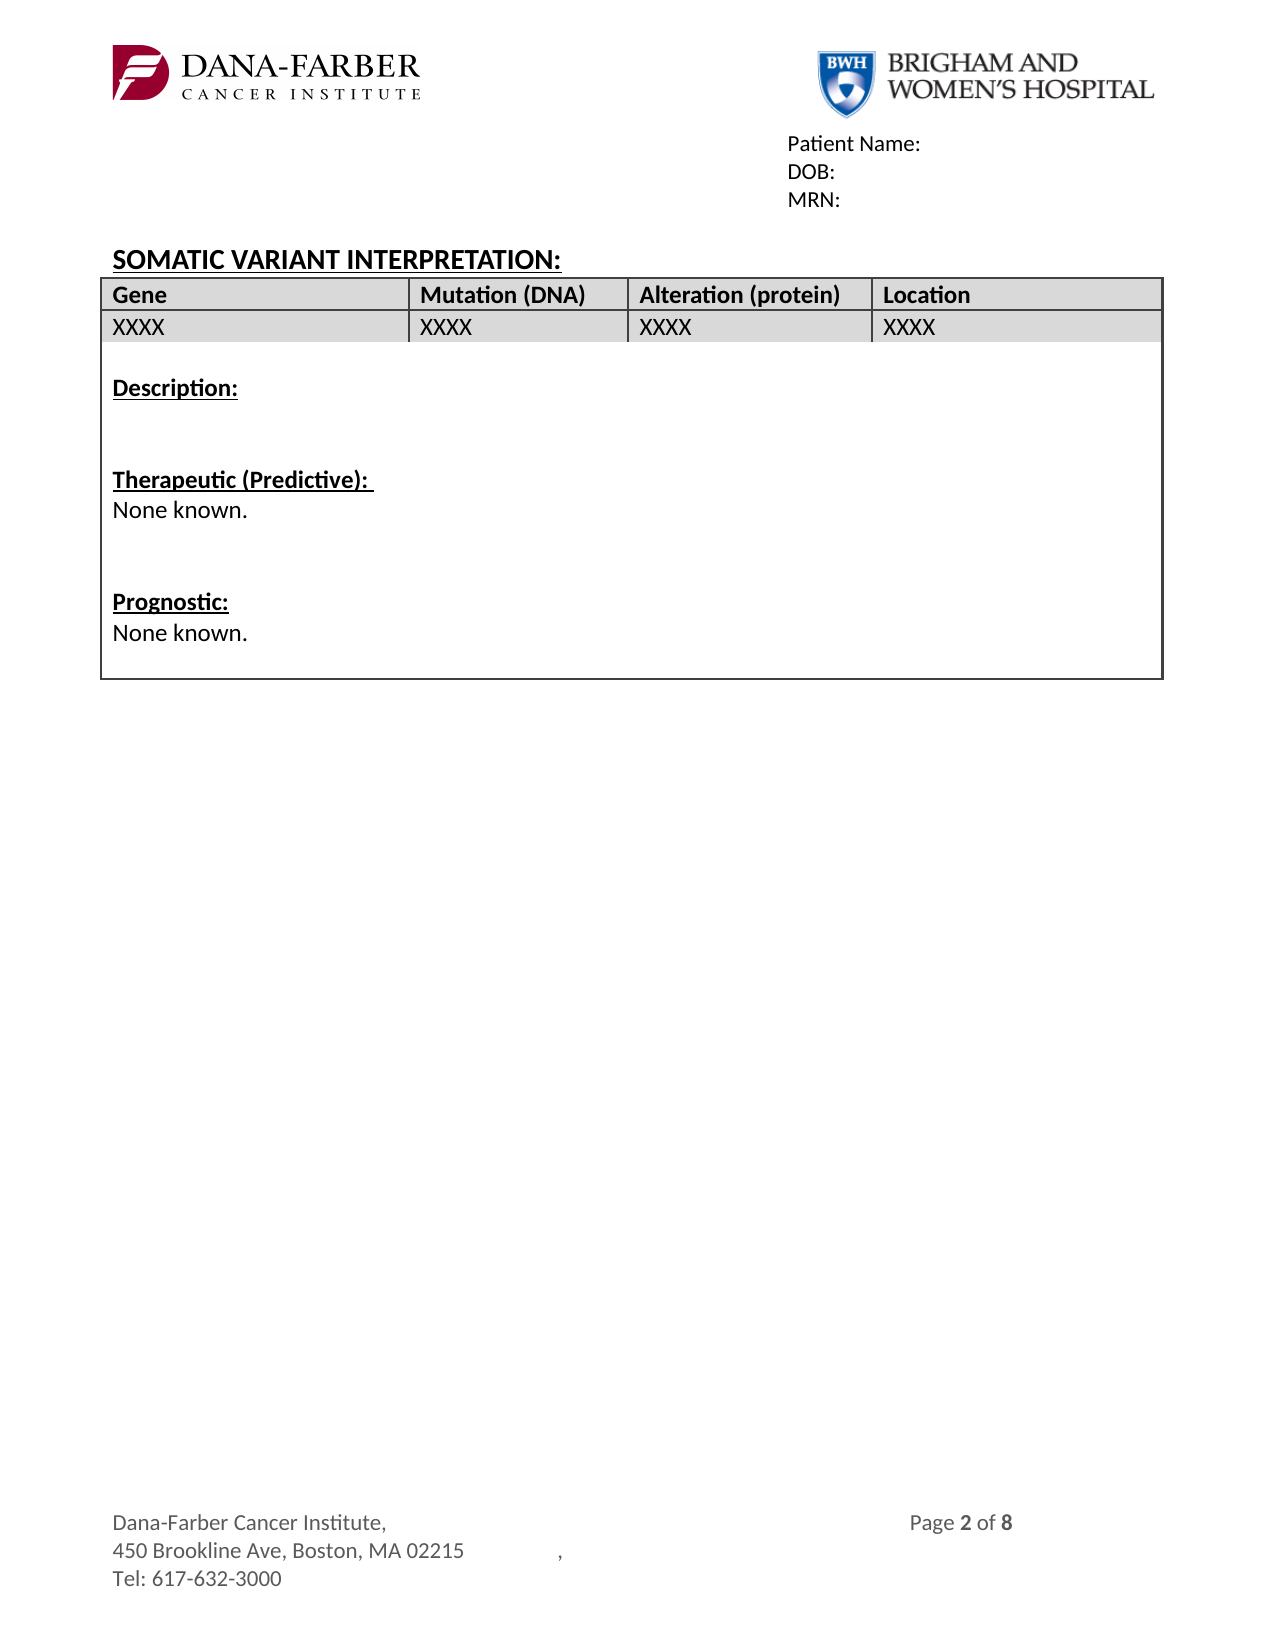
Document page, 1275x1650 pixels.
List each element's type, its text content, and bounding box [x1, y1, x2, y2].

picture [817, 31, 1155, 144]
text SOMATIC VARIANT INTERPRETATION: [112, 241, 1155, 277]
table_cell Description: Therapeutic (Predictive): None known. Prognostic: None known. [102, 342, 1161, 678]
table_cell XXXX [410, 311, 627, 342]
table_header Alteration (protein) [629, 279, 871, 309]
table_cell XXXX [629, 311, 871, 342]
table_header Gene [102, 279, 408, 309]
table_cell XXXX [873, 311, 1161, 342]
table_header Location [873, 279, 1161, 309]
table_header Mutation (DNA) [410, 279, 627, 309]
table_cell XXXX [102, 311, 408, 342]
picture [112, 45, 421, 100]
